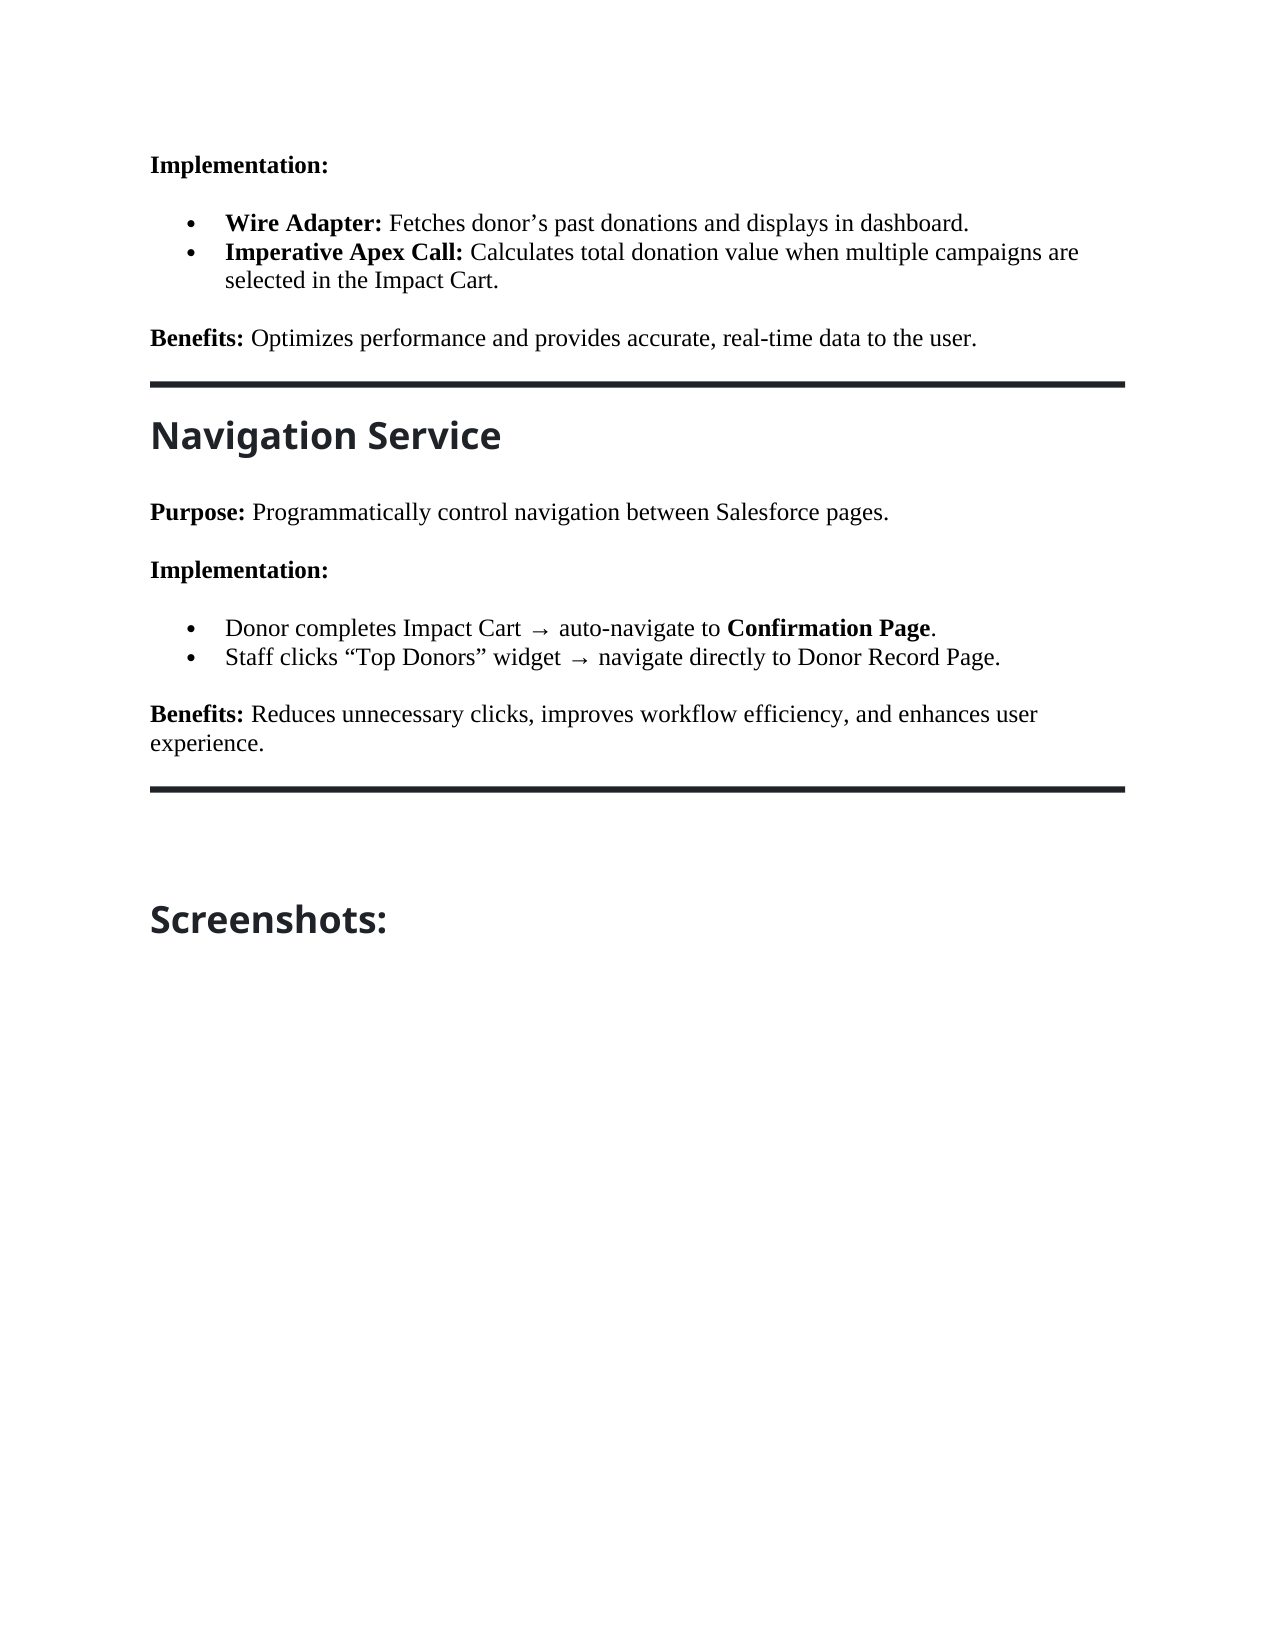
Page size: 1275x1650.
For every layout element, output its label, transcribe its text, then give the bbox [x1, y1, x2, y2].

text Implementation: [150, 555, 1125, 584]
list Donor completes Impact Cart → auto-navigate to Confirmation Page. [187, 613, 1125, 642]
text Purpose: Programmatically control navigation between Salesforce pages. [150, 497, 1125, 526]
text Benefits: Optimizes performance and provides accurate, real-time data to the user. [150, 323, 1125, 352]
text Screenshots: [150, 894, 1125, 945]
list Staff clicks “Top Donors” widget → navigate directly to Donor Record Page. [187, 642, 1125, 670]
text Implementation: [150, 150, 1125, 179]
list Imperative Apex Call: Calculates total donation value when multiple campaigns are selected in the Impact Cart. [187, 237, 1125, 294]
text Navigation Service [150, 409, 1125, 460]
list Wire Adapter: Fetches donor’s past donations and displays in dashboard. [187, 208, 1125, 237]
text Benefits: Reduces unnecessary clicks, improves workflow efficiency, and enhances user experience. [150, 699, 1125, 757]
